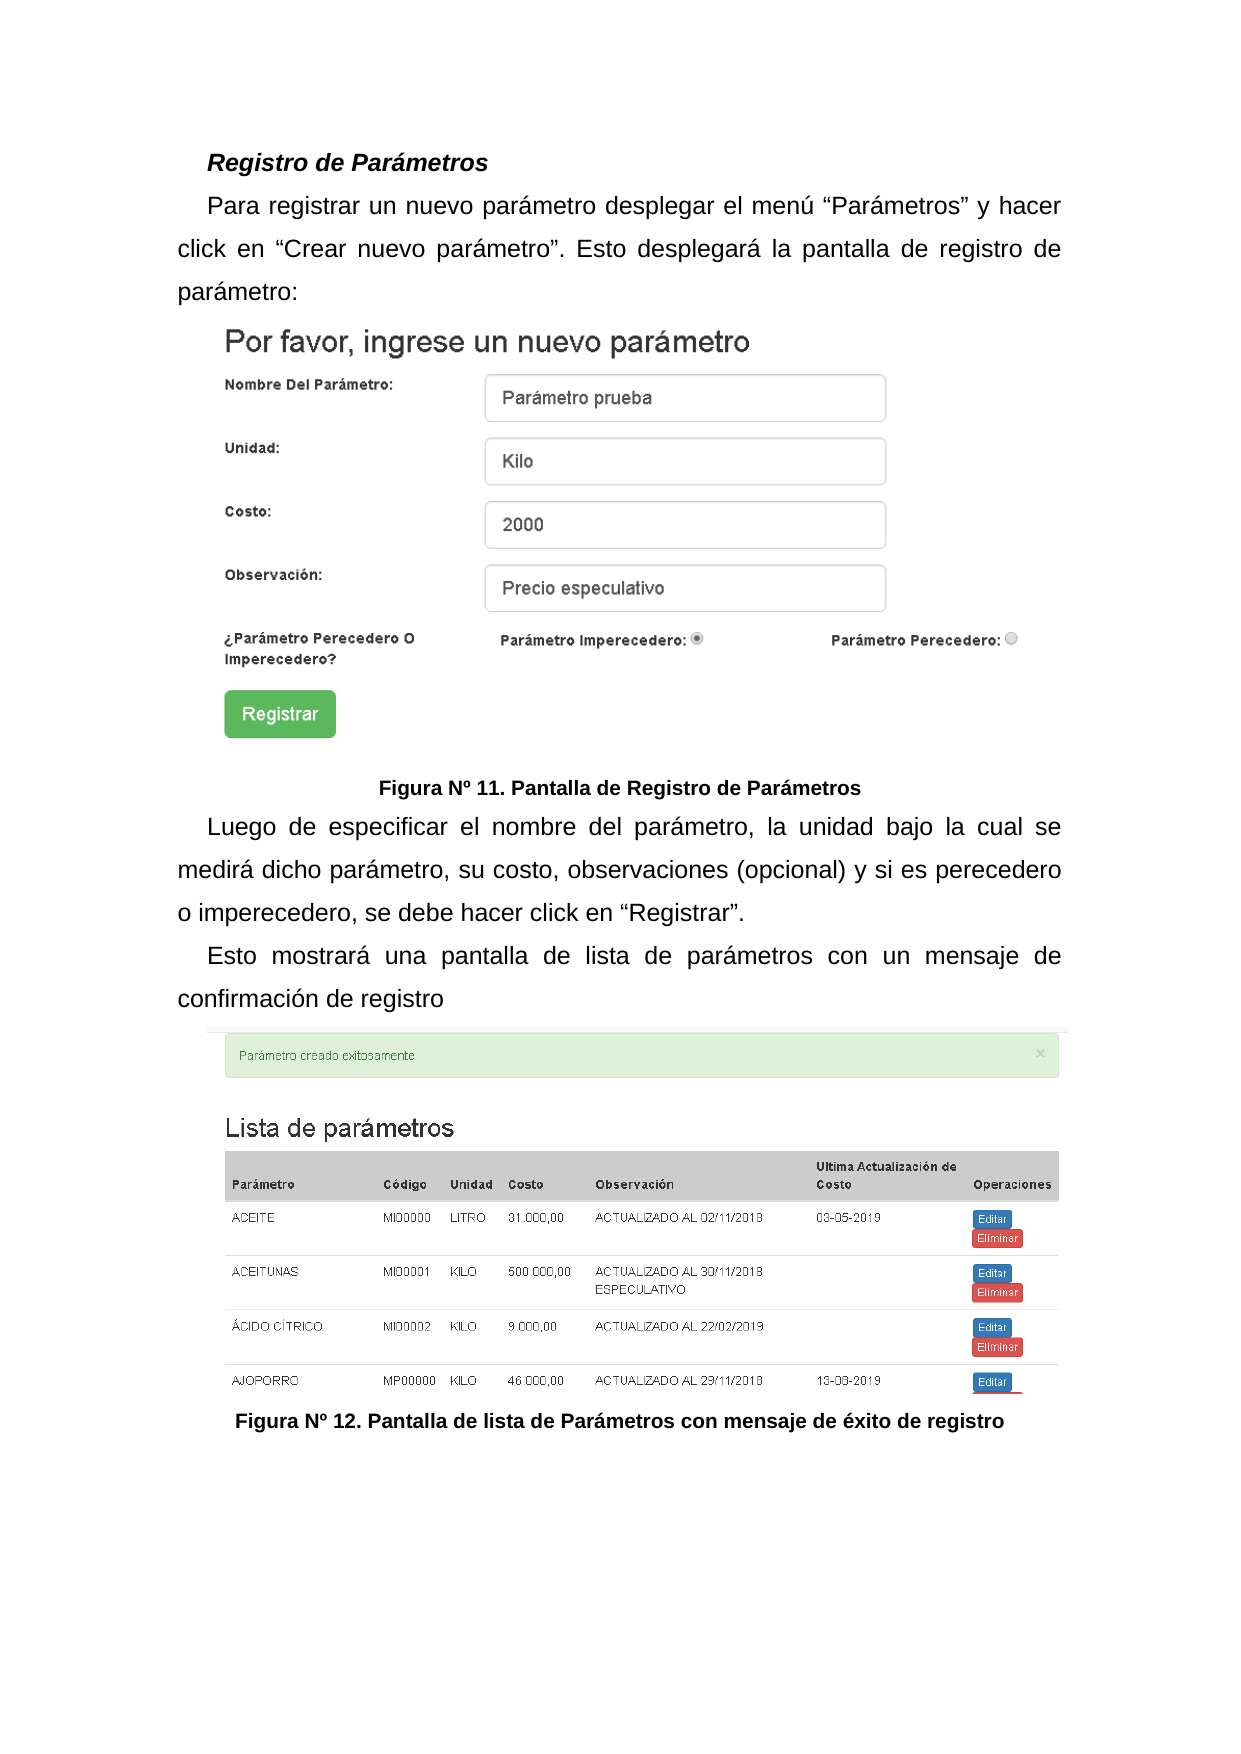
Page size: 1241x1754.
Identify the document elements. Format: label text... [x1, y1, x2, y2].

picture [206, 1027, 1069, 1394]
text Luego de especificar el nombre del parámetro, la unidad bajo la cual se medirá dicho parámetro, su costo, observaciones (opcional) y si es perecedero o imperecedero, se debe hacer click en “Registrar”. [177, 812, 1063, 927]
text Para registrar un nuevo parámetro desplegar el menú “Parámetros” y hacer click en “Crear nuevo parámetro”. Esto desplegará la pantalla de registro de parámetro: [177, 191, 1063, 306]
text Figura Nº 12. Pantalla de lista de Parámetros con mensaje de éxito de registro [177, 1408, 1063, 1432]
text Figura Nº 11. Pantalla de Registro de Parámetros [177, 776, 1063, 800]
text Esto mostrará una pantalla de lista de parámetros con un mensaje de confirmación de registro [177, 941, 1063, 1013]
picture [210, 320, 1030, 762]
text Registro de Parámetros [177, 148, 1063, 176]
